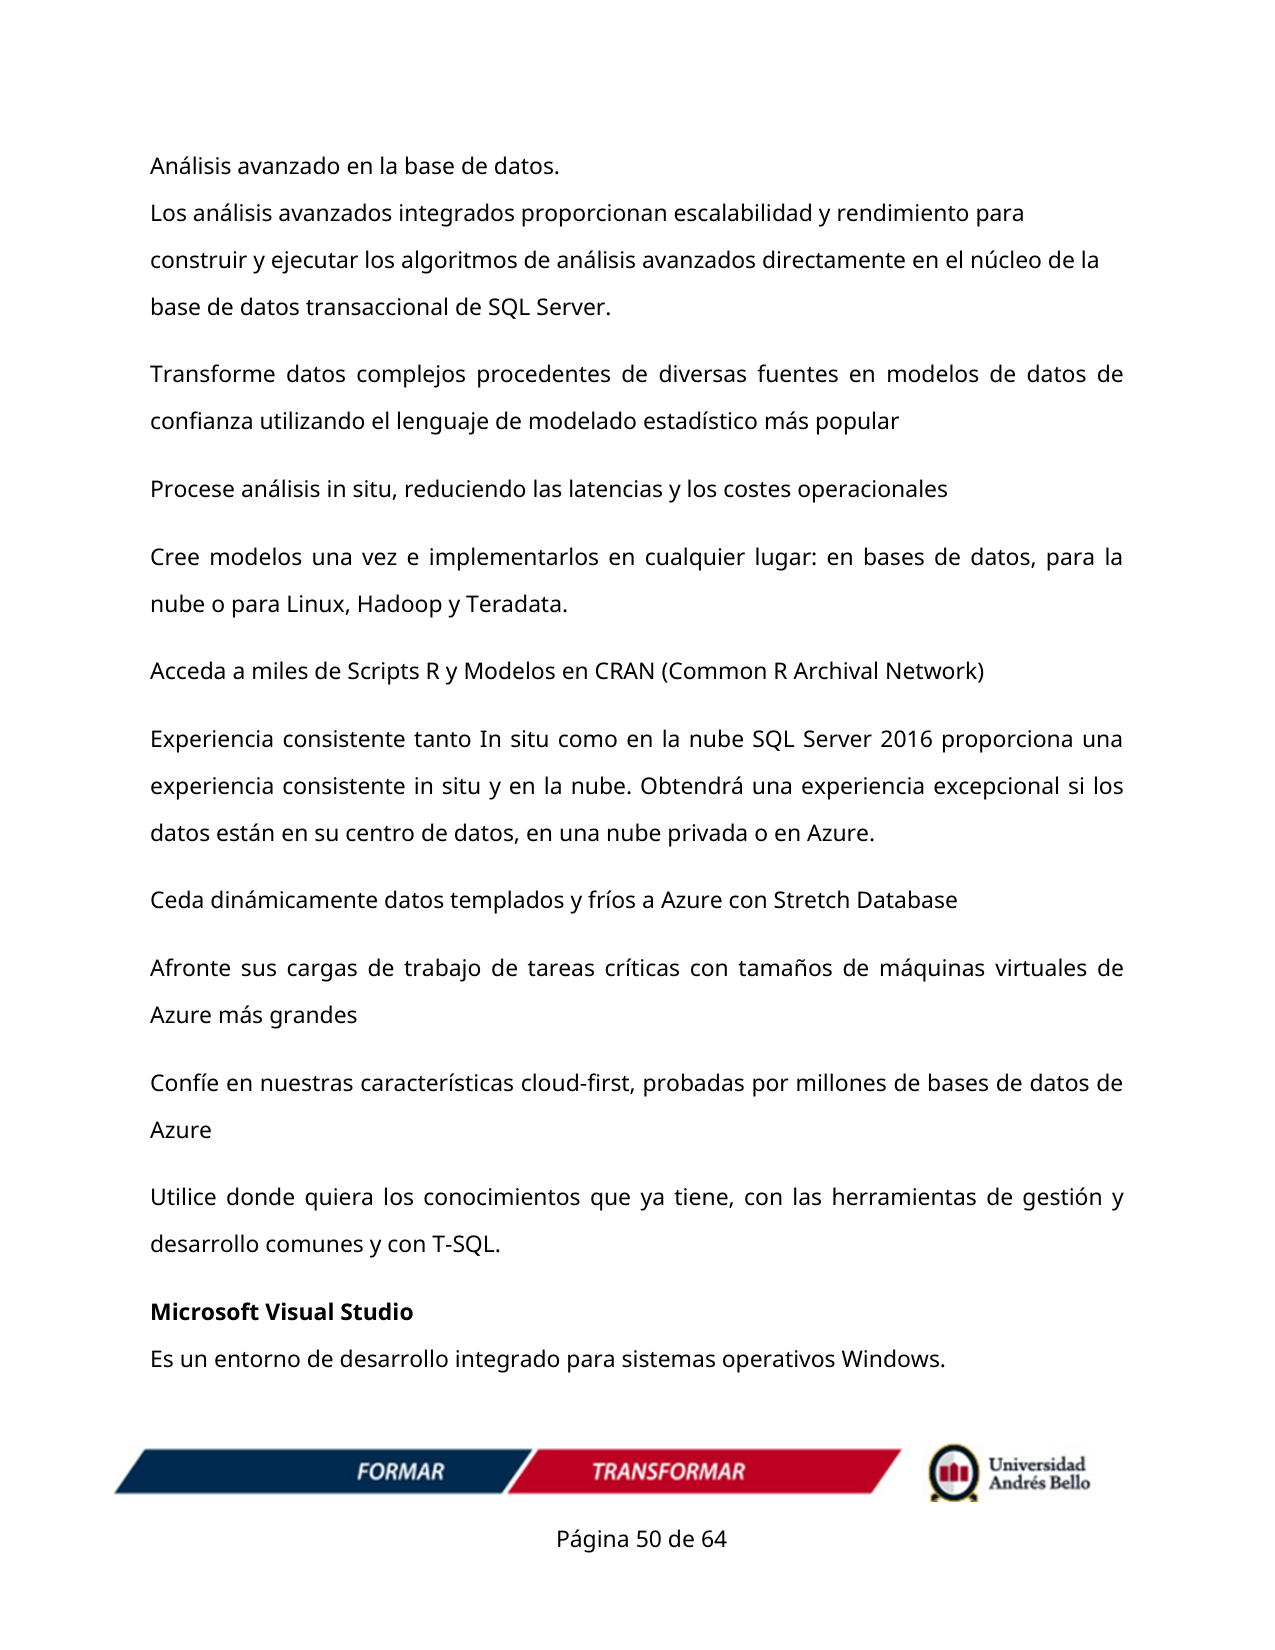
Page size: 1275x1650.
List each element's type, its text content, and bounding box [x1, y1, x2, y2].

text Experiencia consistente tanto In situ como en la nube SQL Server 2016 proporciona una experiencia consistente in situ y en la nube. Obtendrá una experiencia excepcional si los datos están en su centro de datos, en una nube privada o en Azure. [150, 723, 1125, 848]
text Utilice donde quiera los conocimientos que ya tiene, con las herramientas de gestión y desarrollo comunes y con T-SQL. [150, 1181, 1125, 1259]
text Transforme datos complejos procedentes de diversas fuentes en modelos de datos de confianza utilizando el lenguaje de modelado estadístico más popular [150, 358, 1125, 436]
picture [112, 1440, 1115, 1502]
text Cree modelos una vez e implementarlos en cualquier lugar: en bases de datos, para la nube o para Linux, Hadoop y Teradata. [150, 541, 1125, 619]
text Ceda dinámicamente datos templados y fríos a Azure con Stretch Database [150, 884, 1125, 916]
text Acceda a miles de Scripts R y Modelos en CRAN (Common R Archival Network) [150, 655, 1125, 686]
text Procese análisis in situ, reduciendo las latencias y los costes operacionales [150, 473, 1125, 504]
text Afronte sus cargas de trabajo de tareas críticas con tamaños de máquinas virtuales de Azure más grandes [150, 952, 1125, 1030]
text Confíe en nuestras características cloud-first, probadas por millones de bases de datos de Azure [150, 1067, 1125, 1145]
text Microsoft Visual Studio Es un entorno de desarrollo integrado para sistemas operativos Windows. [150, 1296, 1125, 1374]
text Análisis avanzado en la base de datos. Los análisis avanzados integrados proporcionan escalabilidad y rendimiento para construir y ejecutar los algoritmos de análisis avanzados directamente en el núcleo de la base de datos transaccional de SQL Server. [150, 150, 1125, 322]
